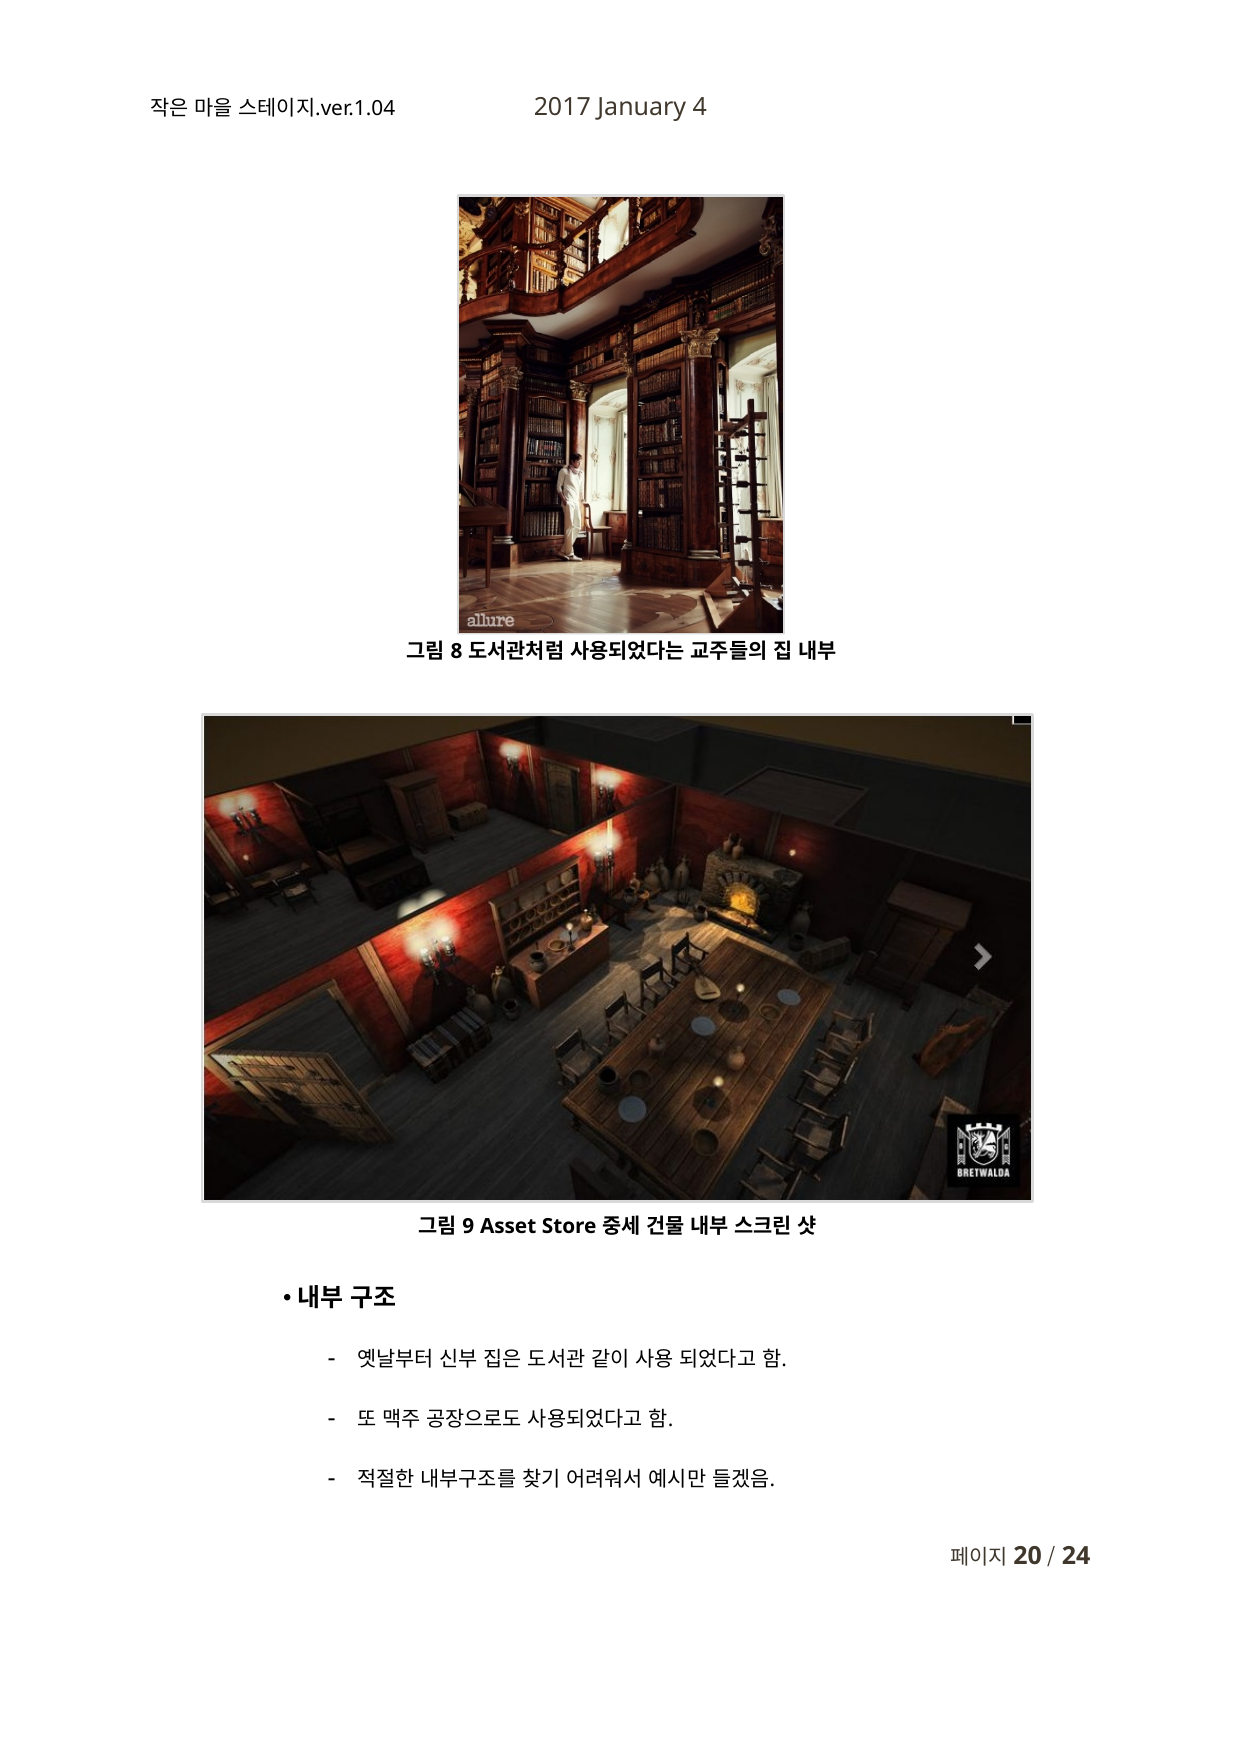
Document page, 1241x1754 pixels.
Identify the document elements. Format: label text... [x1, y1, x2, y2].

picture [459, 197, 783, 633]
list 적절한 내부구조를 찾기 어려워서 예시만 들겠음. [327, 1460, 1090, 1494]
list 옛날부터 신부 집은 도서관 같이 사용 되었다고 함. [327, 1340, 1090, 1374]
list 또 맥주 공장으로도 사용되었다고 함. [327, 1400, 1090, 1434]
picture [203, 716, 1031, 1200]
